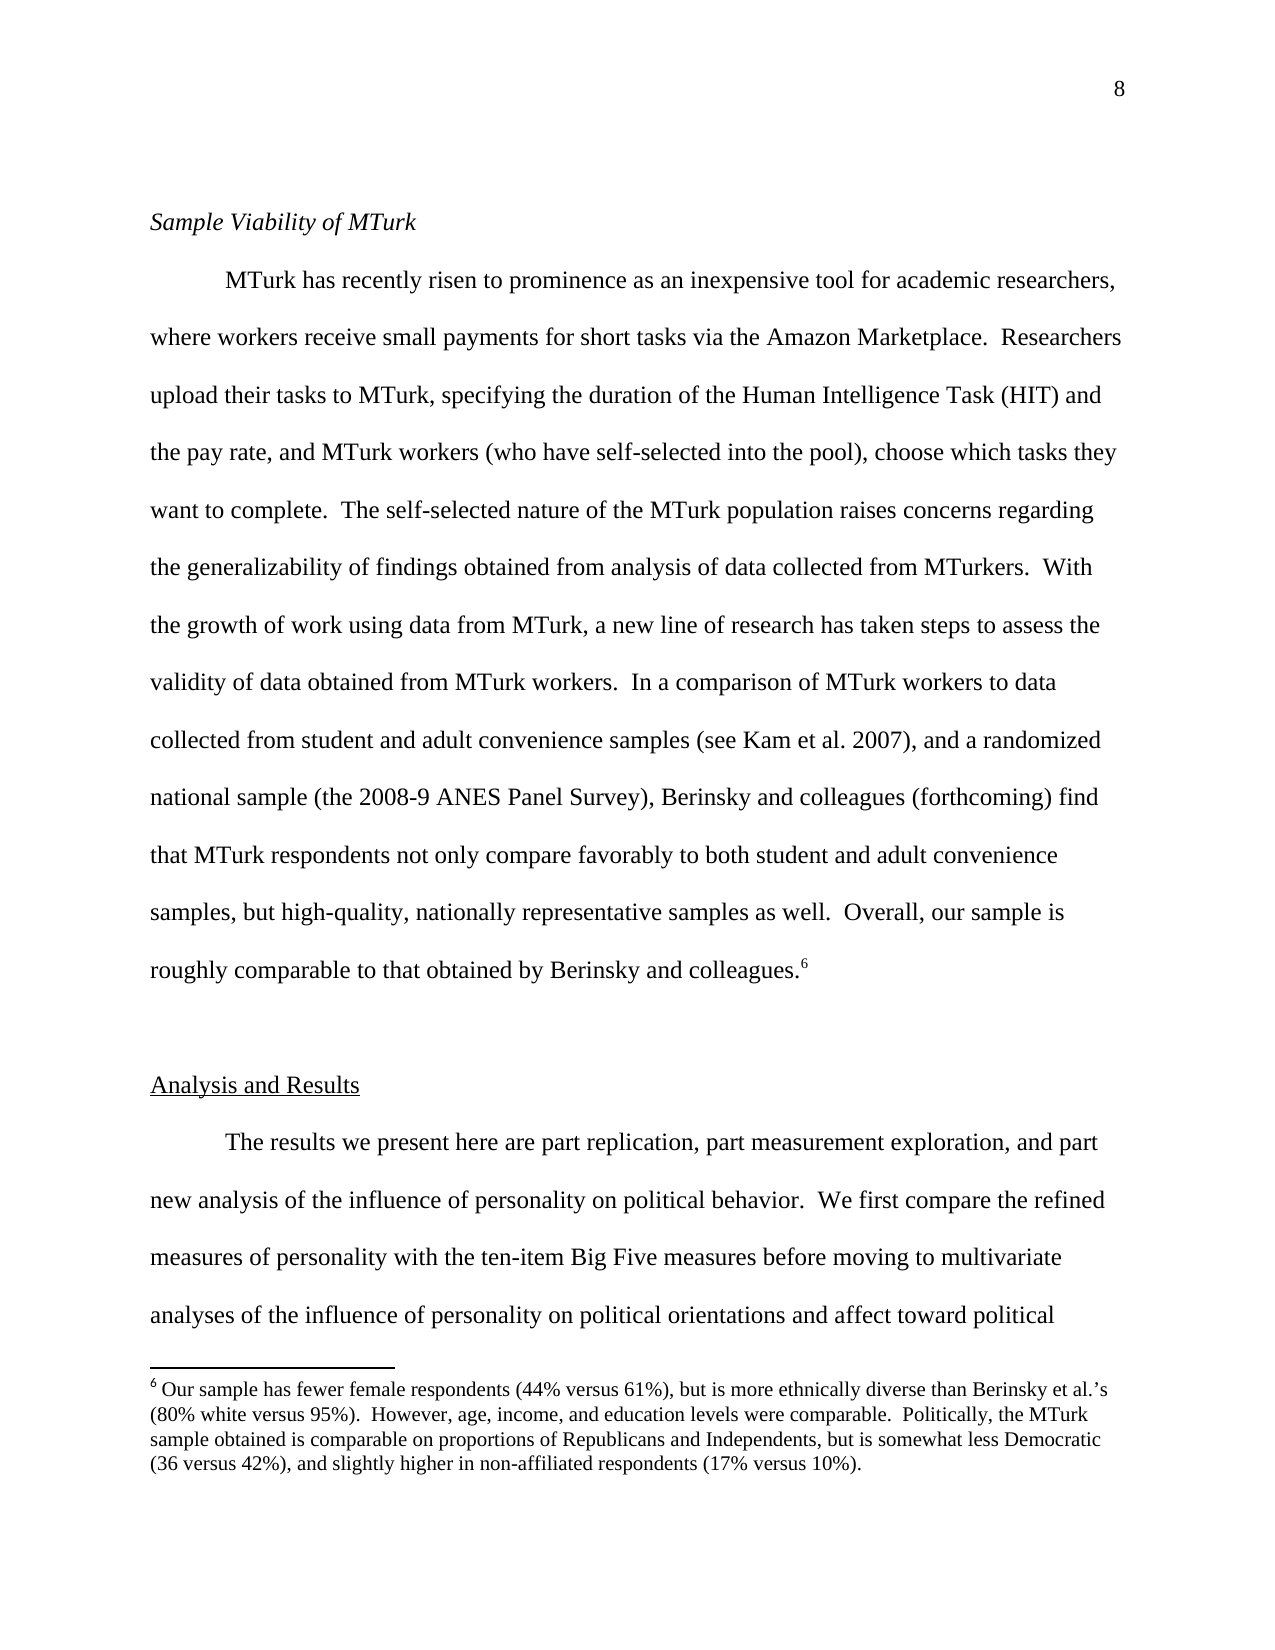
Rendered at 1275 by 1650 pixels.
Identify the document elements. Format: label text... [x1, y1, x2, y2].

text MTurk has recently risen to prominence as an inexpensive tool for academic researchers, where workers receive small payments for short tasks via the Amazon Marketplace. Researchers upload their tasks to MTurk, specifying the duration of the Human Intelligence Task (HIT) and the pay rate, and MTurk workers (who have self-selected into the pool), choose which tasks they want to complete. The self-selected nature of the MTurk population raises concerns regarding the generalizability of findings obtained from analysis of data collected from MTurkers. With the growth of work using data from MTurk, a new line of research has taken steps to assess the validity of data obtained from MTurk workers. In a comparison of MTurk workers to data collected from student and adult convenience samples (see Kam et al. 2007), and a randomized national sample (the 2008-9 ANES Panel Survey), Berinsky and colleagues (forthcoming) find that MTurk respondents not only compare favorably to both student and adult convenience samples, but high-quality, nationally representative samples as well. Overall, our sample is roughly comparable to that obtained by Berinsky and colleagues. [150, 265, 1125, 984]
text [150, 1127, 1125, 1329]
text Sample Viability of MTurk [150, 207, 1125, 236]
text Analysis and Results [150, 1070, 1125, 1099]
